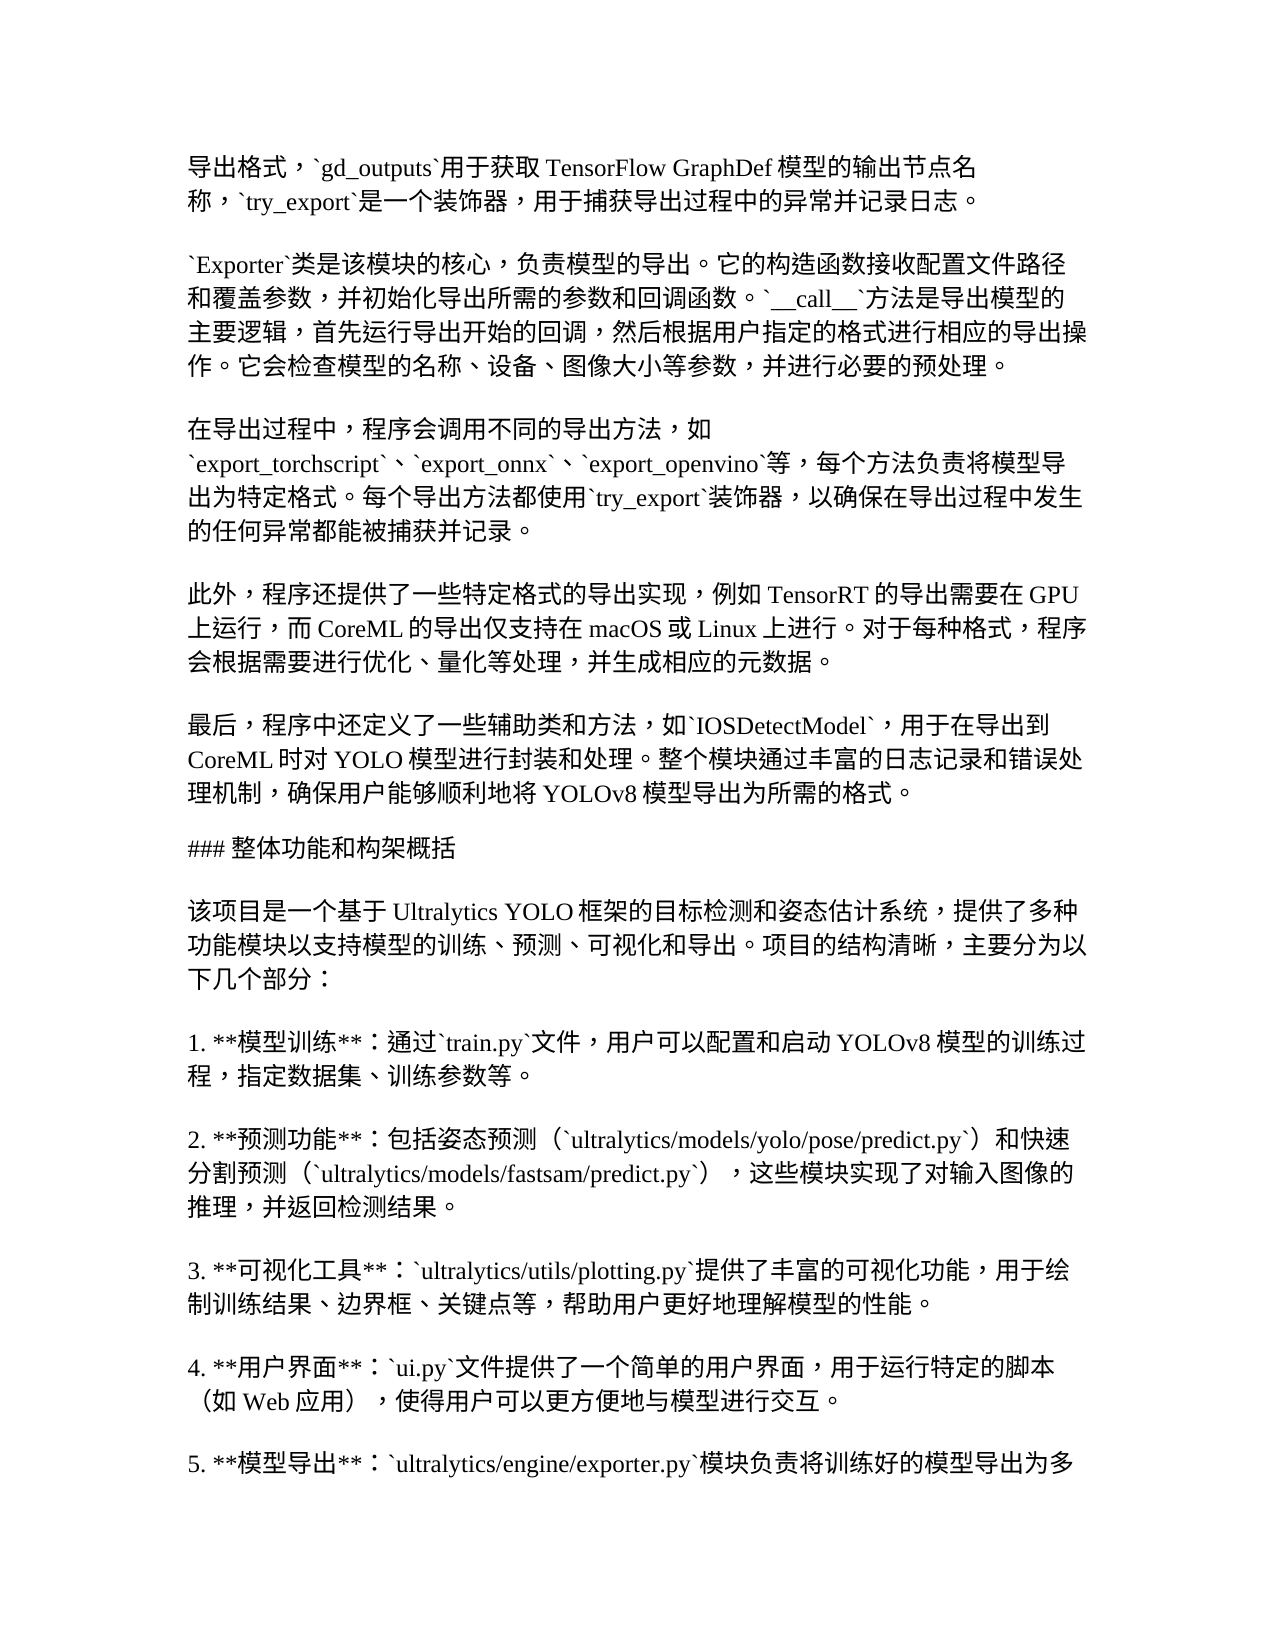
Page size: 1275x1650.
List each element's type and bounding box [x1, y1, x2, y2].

text [187, 831, 1087, 1480]
text [187, 150, 1087, 810]
